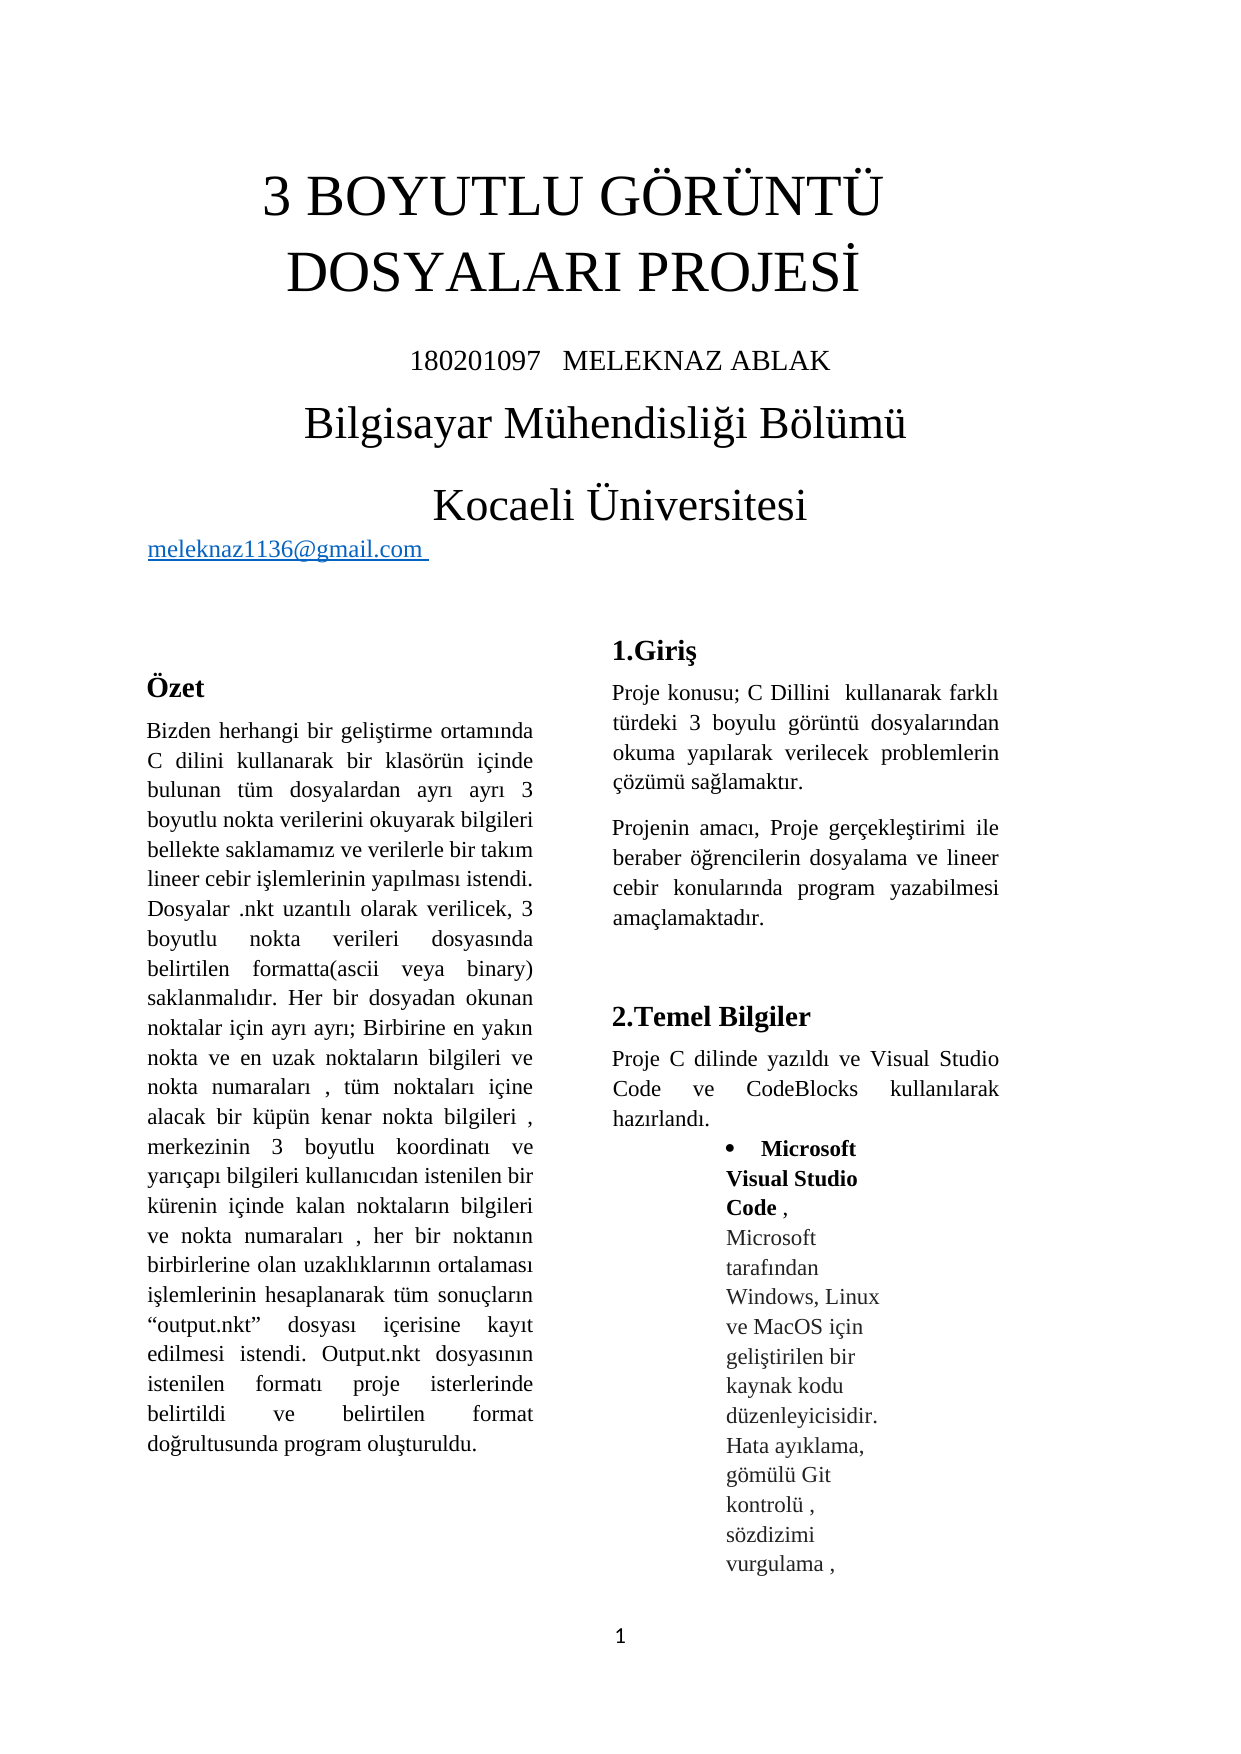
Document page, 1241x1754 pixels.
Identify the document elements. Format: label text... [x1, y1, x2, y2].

subtitle 2.Temel Bilgiler [612, 999, 999, 1032]
text Bilgisayar Mühendisliği Bölümü [147, 396, 1005, 448]
subtitle 1.Giriş [612, 633, 999, 666]
text Proje konusu; C Dillini kullanarak farklı türdeki 3 boyulu görüntü dosyalarından okuma yapılarak verilecek problemlerin çözümü sağlamaktır. [612, 679, 999, 795]
text meleknaz1136@gmail.com [147, 534, 999, 563]
text Kocaeli Üniversitesi [234, 478, 1005, 530]
subtitle Özet [146, 671, 534, 704]
text Bizden herhangi bir geliştirme ortamında C dilini kullanarak bir klasörün içinde bulunan tüm dosyalardan ayrı ayrı 3 boyutlu nokta verilerini okuyarak bilgileri bellekte saklamamız ve verilerle bir takım lineer cebir işlemlerinin yapılması istendi. Dosyalar .nkt uzantılı olarak verilicek, 3 boyutlu nokta verileri dosyasında belirtilen formatta(ascii veya binary) saklanmalıdır. Her bir dosyadan okunan noktalar için ayrı ayrı; Birbirine en yakın nokta ve en uzak noktaların bilgileri ve nokta numaraları , tüm noktaları içine alacak bir küpün kenar nokta bilgileri , merkezinin 3 boyutlu koordinatı ve yarıçapı bilgileri kullanıcıdan istenilen bir kürenin içinde kalan noktaların bilgileri ve nokta numaraları , her bir noktanın birbirlerine olan uzaklıklarının ortalaması işlemlerinin hesaplanarak tüm sonuçların “output.nkt” dosyası içerisine kayıt edilmesi istendi. Output.nkt dosyasının istenilen formatı proje isterlerinde belirtildi ve belirtilen format doğrultusunda program oluşturuldu. [146, 717, 534, 1456]
text Proje C dilinde yazıldı ve Visual Studio Code ve CodeBlocks kullanılarak hazırlandı. [612, 1045, 999, 1131]
text 180201097 MELEKNAZ ABLAK [235, 343, 1005, 377]
text 3 BOYUTLU GÖRÜNTÜ DOSYALARI PROJESİ [147, 161, 999, 304]
text Projenin amacı, Proje gerçekleştirimi ile beraber öğrencilerin dosyalama ve lineer cebir konularında program yazabilmesi amaçlamaktadır. [612, 814, 1000, 930]
